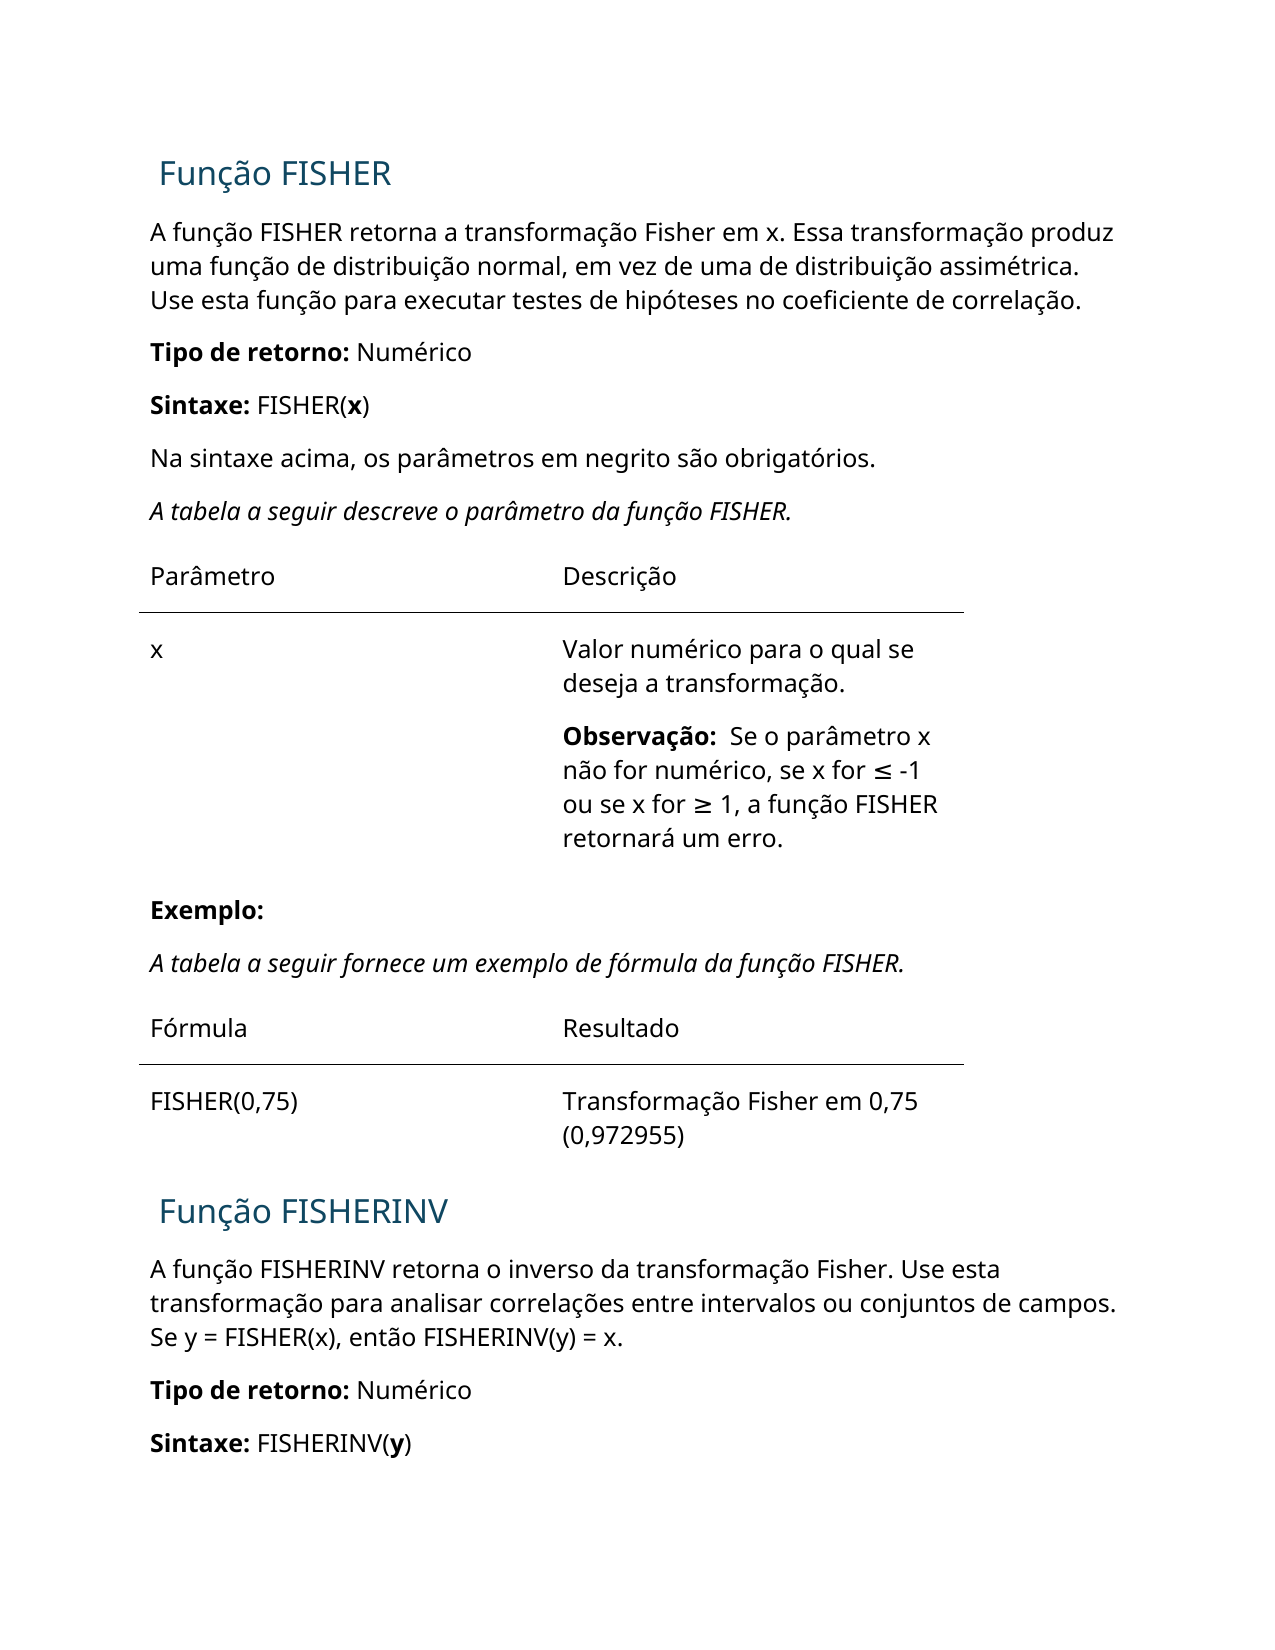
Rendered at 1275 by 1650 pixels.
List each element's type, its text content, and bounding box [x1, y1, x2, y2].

table_header Descrição [551, 540, 964, 612]
text Na sintaxe acima, os parâmetros em negrito são obrigatórios. [150, 441, 1125, 475]
text Sintaxe: FISHERINV(y) [150, 1425, 1125, 1459]
table_cell Transformação Fisher em 0,75 (0,972955) [551, 1065, 964, 1171]
table_cell Valor numérico para o qual se deseja a transformação. Observação: Se o parâmetro x não for numérico, se x for ≤ -1 ou se x for ≥ 1, a função FISHER retornará um erro. [551, 613, 964, 874]
text A função FISHERINV retorna o inverso da transformação Fisher. Use esta transformação para analisar correlações entre intervalos ou conjuntos de campos. Se y = FISHER(x), então FISHERINV(y) = x. [150, 1252, 1125, 1354]
text Sintaxe: FISHER(x) [150, 388, 1125, 422]
text A tabela a seguir descreve o parâmetro da função FISHER. [150, 493, 1125, 528]
subtitle Função FISHER [150, 150, 1125, 195]
table_cell x [139, 613, 551, 874]
table_header Parâmetro [139, 540, 551, 612]
text Tipo de retorno: Numérico [150, 335, 1125, 369]
table_header Resultado [551, 992, 964, 1063]
subtitle Função FISHERINV [150, 1187, 1125, 1233]
text Exemplo: [150, 893, 1125, 927]
table_header Fórmula [139, 992, 551, 1063]
text A tabela a seguir fornece um exemplo de fórmula da função FISHER. [150, 945, 1125, 979]
text A função FISHER retorna a transformação Fisher em x. Essa transformação produz uma função de distribuição normal, em vez de uma de distribuição assimétrica. Use esta função para executar testes de hipóteses no coeficiente de correlação. [150, 214, 1125, 316]
text Tipo de retorno: Numérico [150, 1372, 1125, 1407]
table_cell FISHER(0,75) [139, 1065, 551, 1171]
